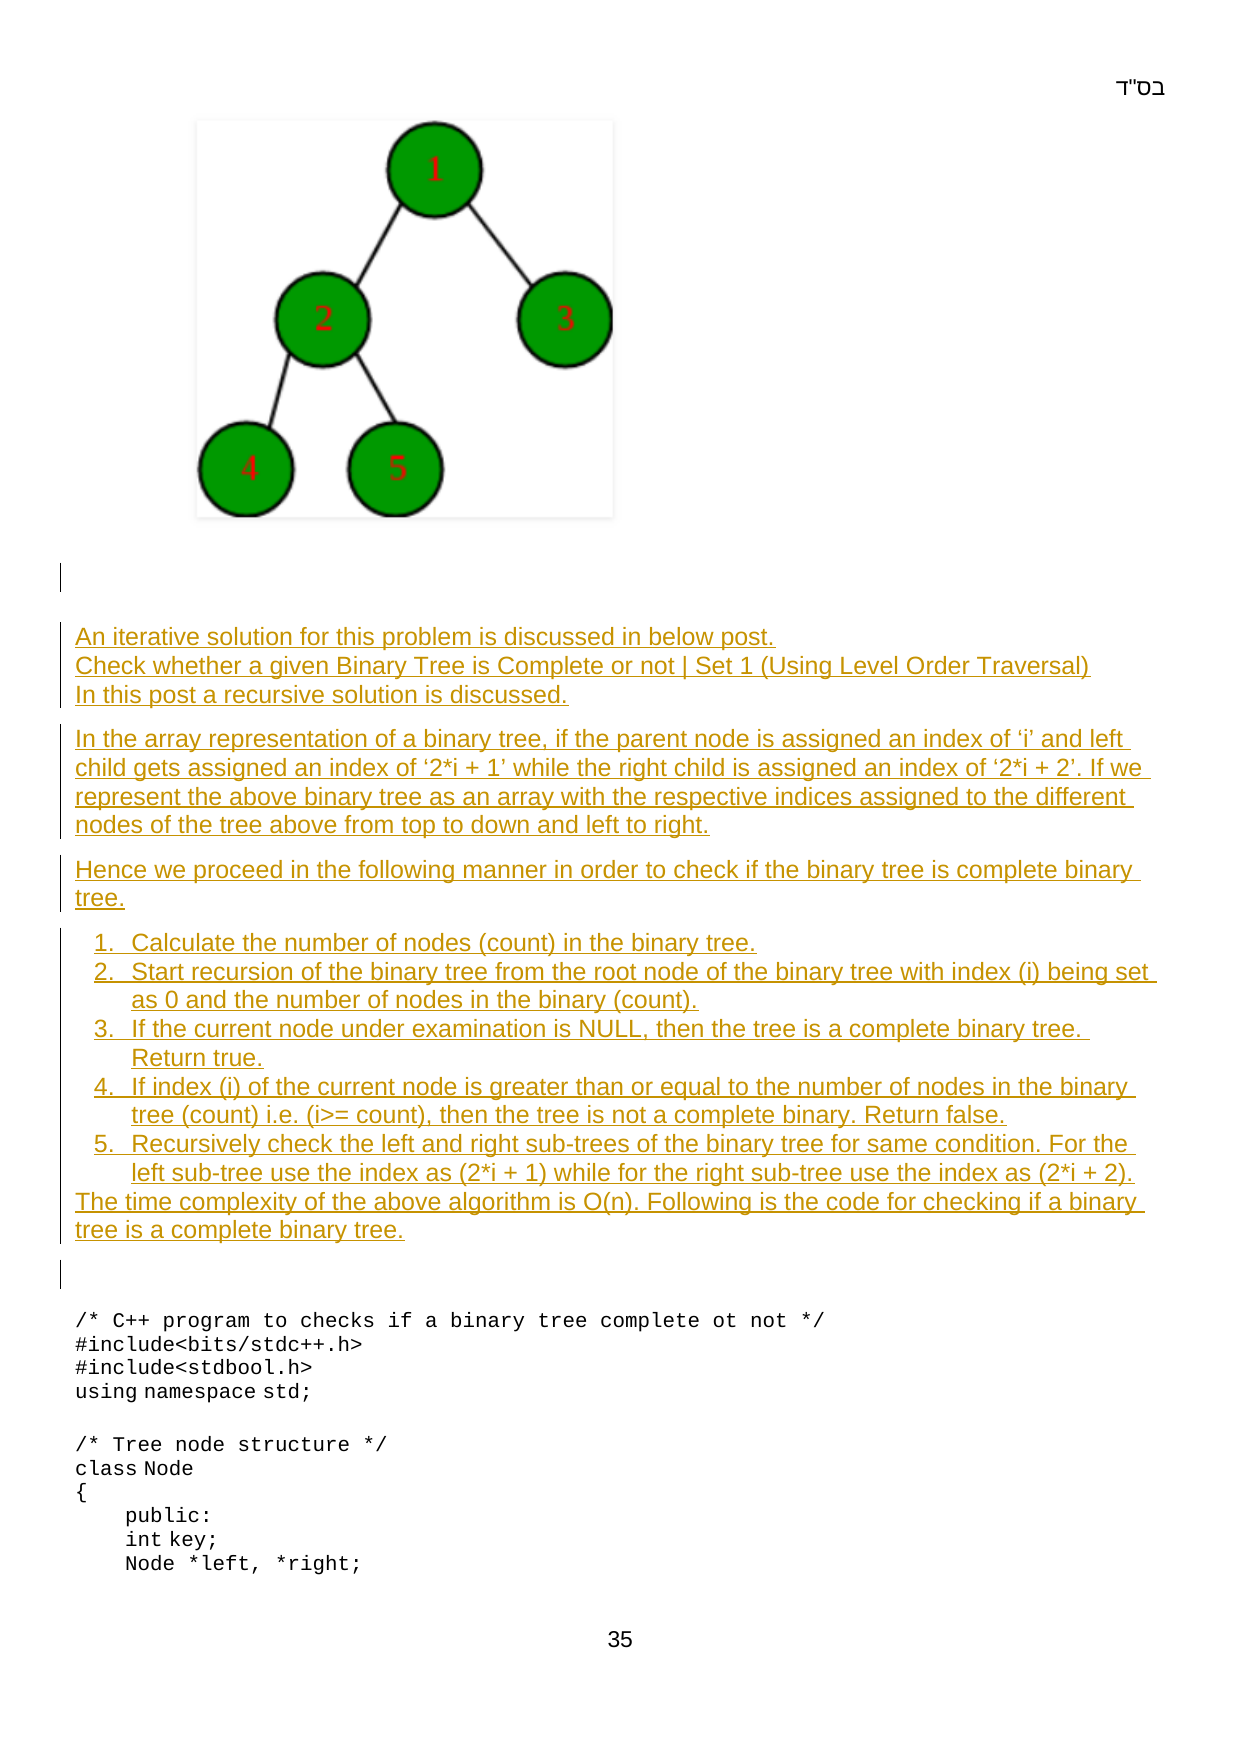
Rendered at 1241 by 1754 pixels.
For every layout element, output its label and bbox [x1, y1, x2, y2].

picture [75, 100, 716, 548]
table_header [75, 1310, 947, 1606]
